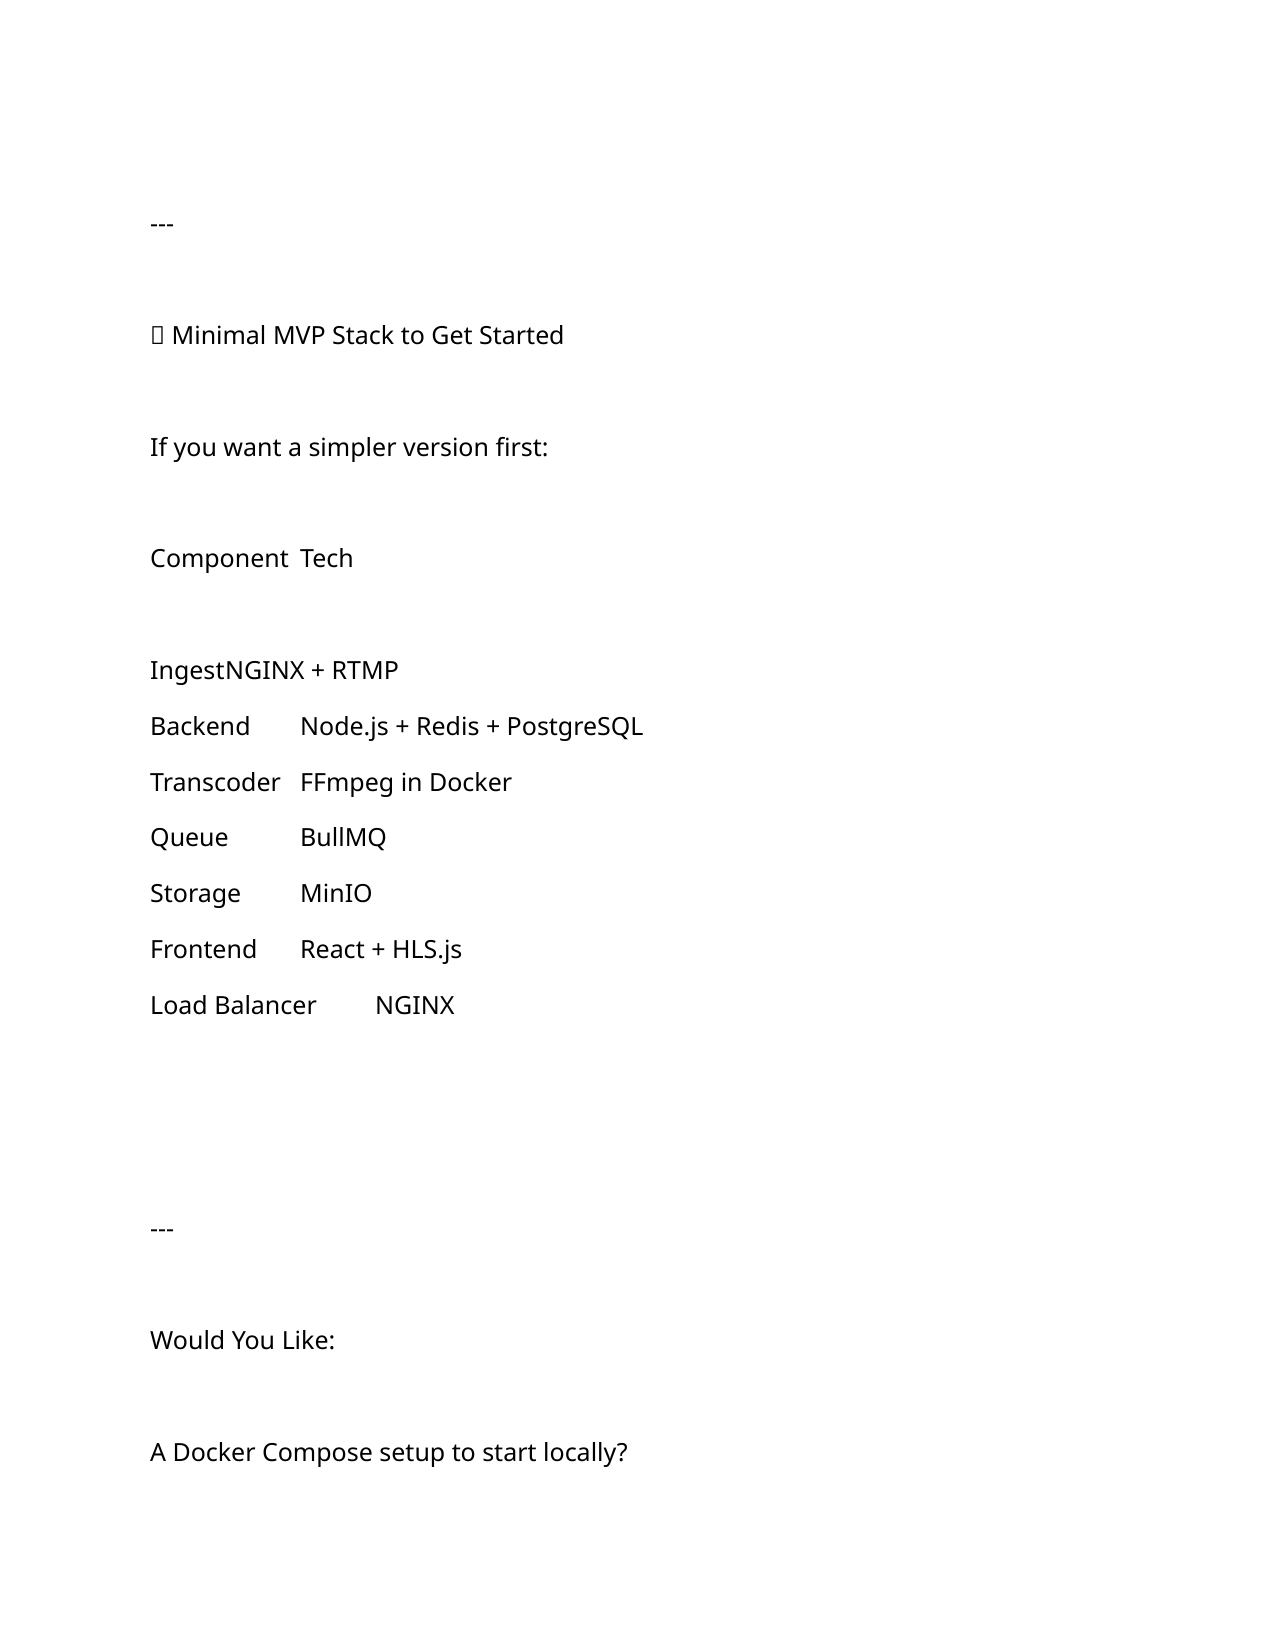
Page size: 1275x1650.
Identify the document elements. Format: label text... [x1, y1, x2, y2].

text Would You Like: [150, 1322, 1125, 1357]
text ✅ Minimal MVP Stack to Get Started [150, 317, 1125, 352]
text Frontend React + HLS.js [150, 932, 1125, 966]
text A Docker Compose setup to start locally? [150, 1434, 1125, 1468]
text --- [150, 206, 1125, 240]
text Transcoder FFmpeg in Docker [150, 764, 1125, 798]
text Component Tech [150, 541, 1125, 575]
text --- [150, 1211, 1125, 1245]
text Storage MinIO [150, 876, 1125, 910]
text Load Balancer NGINX [150, 987, 1125, 1022]
text Ingest NGINX + RTMP [150, 652, 1125, 687]
text Queue BullMQ [150, 820, 1125, 854]
text If you want a simpler version first: [150, 429, 1125, 463]
text Backend Node.js + Redis + PostgreSQL [150, 708, 1125, 742]
